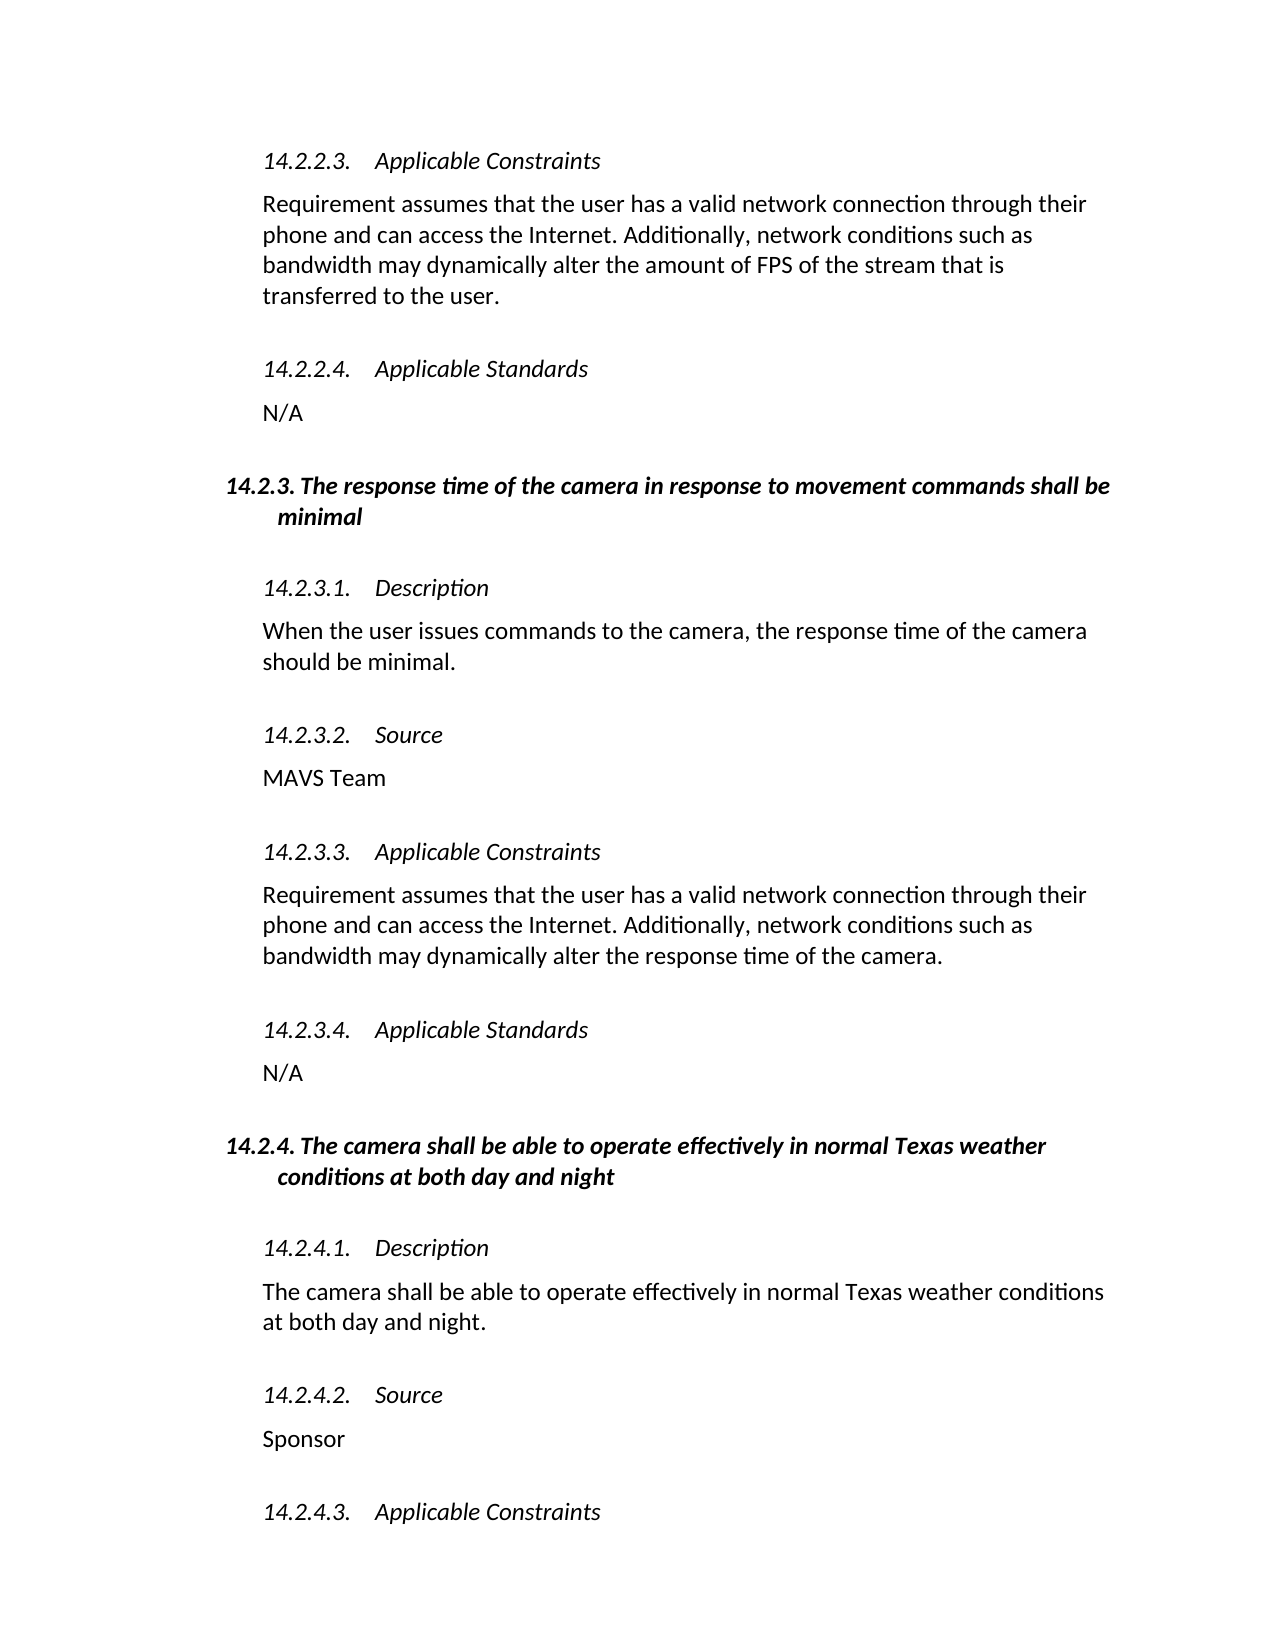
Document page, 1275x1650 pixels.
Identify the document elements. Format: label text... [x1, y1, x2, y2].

subtitle Source [262, 1380, 1125, 1410]
subtitle Description [262, 1233, 1125, 1263]
text Requirement assumes that the user has a valid network connection through their phone and can access the Internet. Additionally, network conditions such as bandwidth may dynamically alter the amount of FPS of the stream that is transferred to the user. [262, 188, 1125, 311]
subtitle Applicable Standards [262, 354, 1125, 384]
subtitle Description [262, 572, 1125, 603]
subtitle The response time of the camera in response to movement commands shall be minimal [225, 470, 1125, 531]
text N/A [262, 397, 1125, 427]
subtitle Applicable Constraints [262, 1496, 1125, 1527]
subtitle Applicable Constraints [262, 146, 1125, 176]
text The camera shall be able to operate effectively in normal Texas weather conditions at both day and night. [262, 1276, 1125, 1337]
subtitle Source [262, 719, 1125, 750]
subtitle Applicable Constraints [262, 836, 1125, 867]
text Requirement assumes that the user has a valid network connection through their phone and can access the Internet. Additionally, network conditions such as bandwidth may dynamically alter the response time of the camera. [262, 879, 1125, 971]
subtitle Applicable Standards [262, 1014, 1125, 1044]
subtitle The camera shall be able to operate effectively in normal Texas weather conditions at both day and night [225, 1130, 1125, 1191]
text When the user issues commands to the camera, the response time of the camera should be minimal. [262, 616, 1125, 677]
text MAVS Team [262, 763, 1125, 793]
text Sponsor [262, 1423, 1125, 1453]
text N/A [262, 1057, 1125, 1087]
